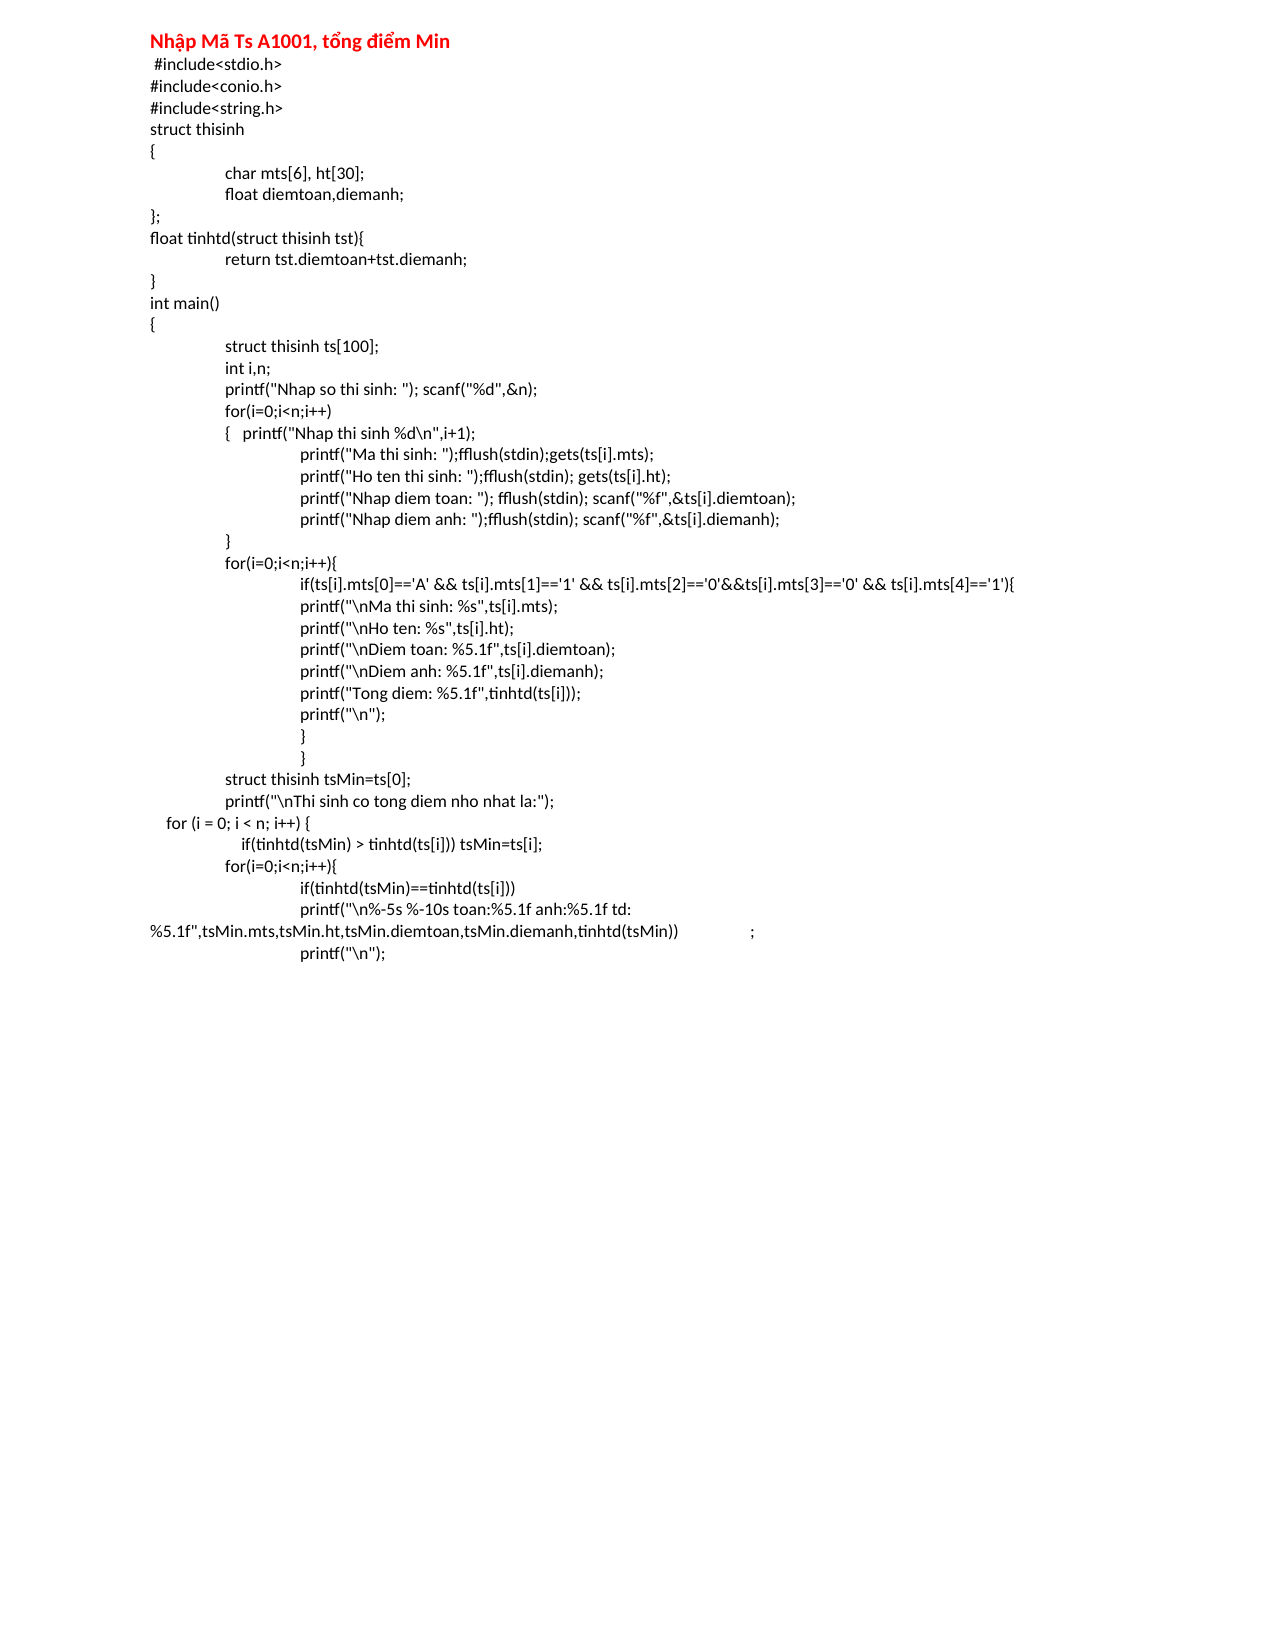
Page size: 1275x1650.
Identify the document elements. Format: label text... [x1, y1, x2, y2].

text printf("\n%-5s %-10s toan:%5.1f anh:%5.1f td:%5.1f",tsMin.mts,tsMin.ht,tsMin.diemtoan,tsMin.diemanh,tinhtd(tsMin)) ; [150, 898, 1125, 942]
text for (i = 0; i < n; i++) { [150, 812, 1125, 833]
text printf("Nhap so thi sinh: "); scanf("%d",&n); [150, 378, 1125, 400]
text if(tinhtd(tsMin)==tinhtd(ts[i])) [150, 877, 1125, 898]
text return tst.diemtoan+tst.diemanh; [150, 248, 1125, 270]
text int main() [150, 292, 1125, 313]
text for(i=0;i<n;i++){ [150, 552, 1125, 573]
text { [150, 140, 1125, 162]
text } [150, 747, 1125, 768]
text { printf("Nhap thi sinh %d\n",i+1); [150, 422, 1125, 443]
text }; [150, 205, 1125, 227]
text printf("Tong diem: %5.1f",tinhtd(ts[i])); [150, 682, 1125, 703]
text printf("\n"); [150, 942, 1125, 963]
text printf("\nDiem anh: %5.1f",ts[i].diemanh); [150, 660, 1125, 682]
text struct thisinh ts[100]; [150, 335, 1125, 357]
text } [150, 270, 1125, 292]
text struct thisinh [150, 118, 1125, 140]
text if(ts[i].mts[0]=='A' && ts[i].mts[1]=='1' && ts[i].mts[2]=='0'&&ts[i].mts[3]=='0' && ts[i].mts[4]=='1'){ [150, 573, 1125, 595]
text } [150, 725, 1125, 747]
text struct thisinh tsMin=ts[0]; [150, 768, 1125, 790]
text #include<conio.h> [150, 75, 1125, 97]
text printf("\n"); [150, 703, 1125, 725]
text if(tinhtd(tsMin) > tinhtd(ts[i])) tsMin=ts[i]; [150, 833, 1125, 855]
text #include<string.h> [150, 97, 1125, 118]
text printf("\nDiem toan: %5.1f",ts[i].diemtoan); [150, 638, 1125, 660]
text float tinhtd(struct thisinh tst){ [150, 227, 1125, 248]
text int i,n; [150, 357, 1125, 378]
text printf("\nMa thi sinh: %s",ts[i].mts); [150, 595, 1125, 617]
text #include<stdio.h> [150, 53, 1125, 75]
text printf("Ma thi sinh: ");fflush(stdin);gets(ts[i].mts); [150, 443, 1125, 465]
text for(i=0;i<n;i++){ [150, 855, 1125, 877]
text char mts[6], ht[30]; [150, 162, 1125, 183]
text printf("Nhap diem toan: "); fflush(stdin); scanf("%f",&ts[i].diemtoan); [150, 487, 1125, 508]
text } [150, 530, 1125, 552]
text printf("Ho ten thi sinh: ");fflush(stdin); gets(ts[i].ht); [150, 465, 1125, 487]
text printf("\nHo ten: %s",ts[i].ht); [150, 617, 1125, 638]
text Nhập Mã Ts A1001, tổng điểm Min [150, 28, 1125, 53]
text printf("Nhap diem anh: ");fflush(stdin); scanf("%f",&ts[i].diemanh); [150, 508, 1125, 530]
text { [150, 313, 1125, 335]
text printf("\nThi sinh co tong diem nho nhat la:"); [150, 790, 1125, 812]
text for(i=0;i<n;i++) [150, 400, 1125, 422]
text float diemtoan,diemanh; [150, 183, 1125, 205]
